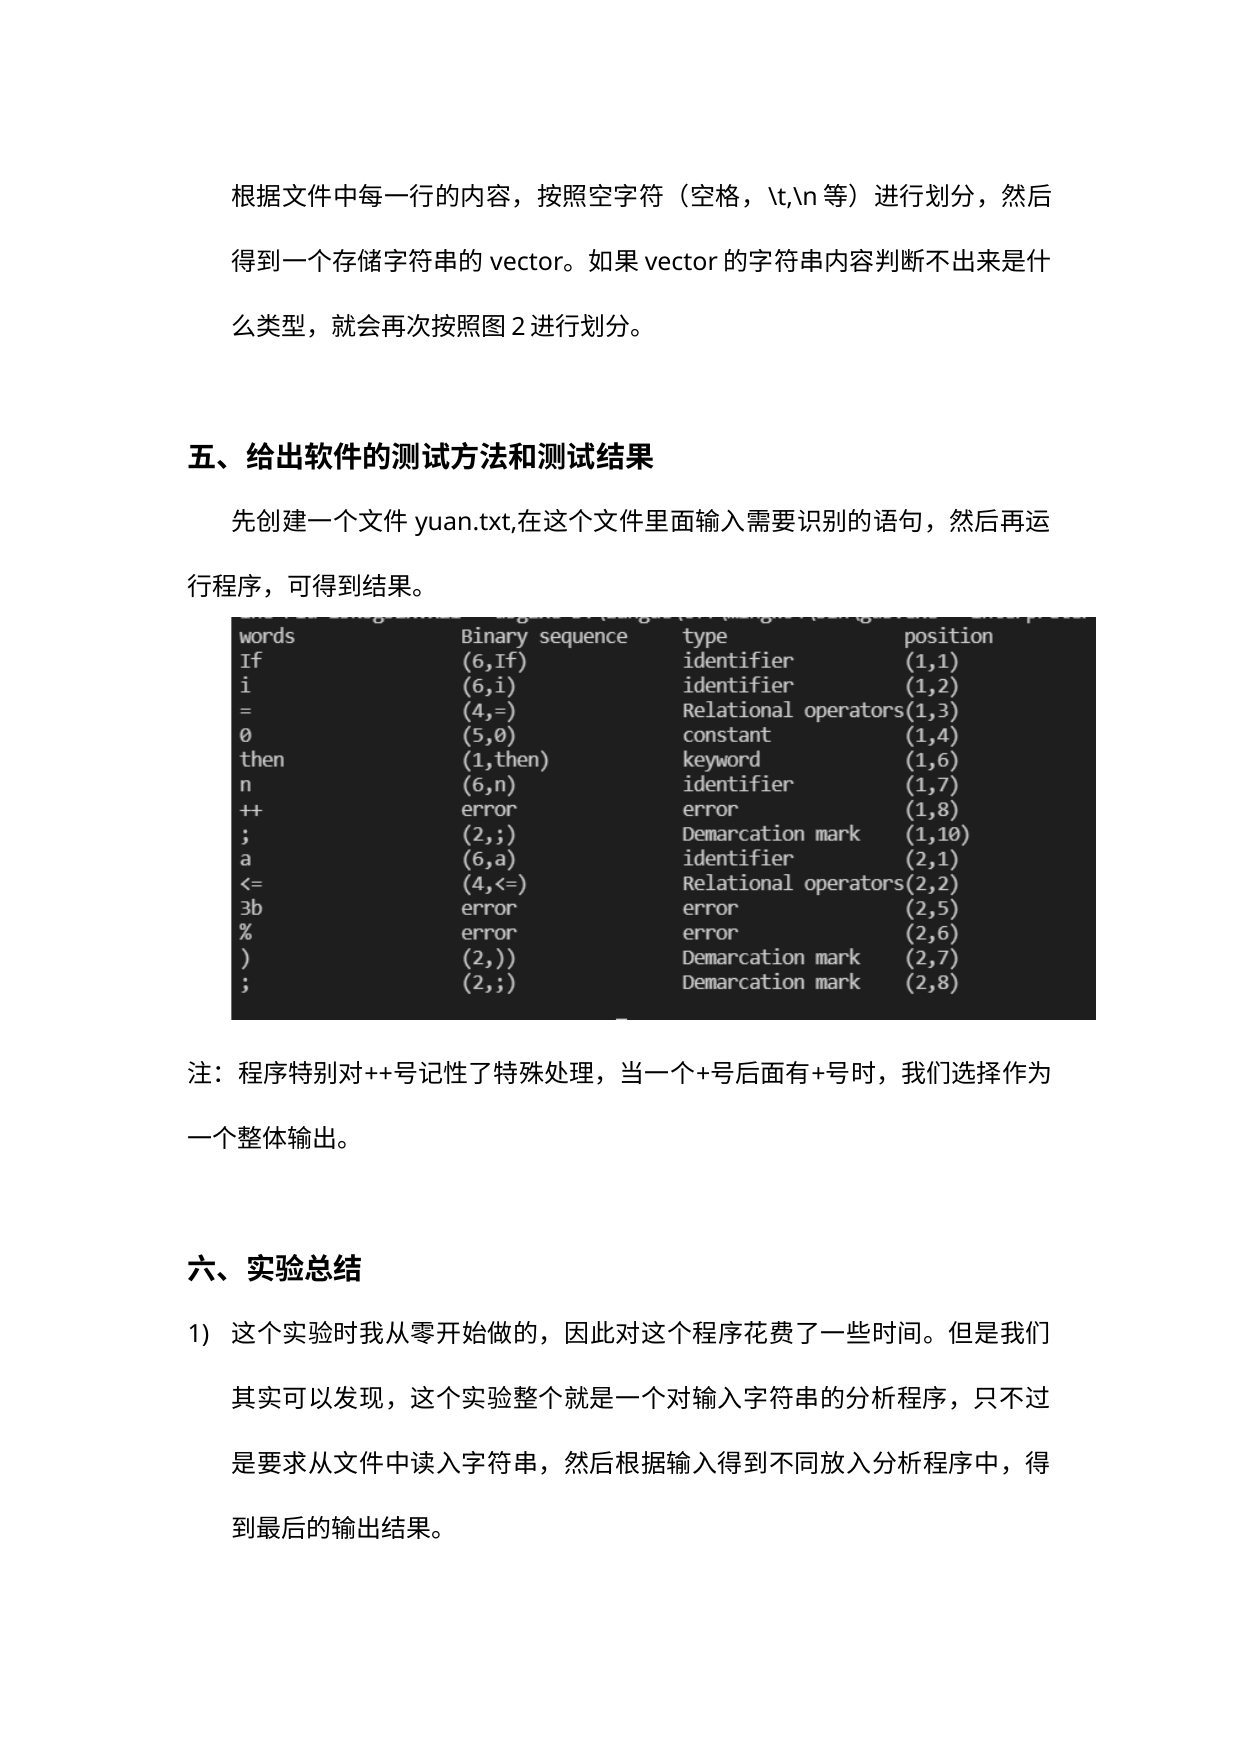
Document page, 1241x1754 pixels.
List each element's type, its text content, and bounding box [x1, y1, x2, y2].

picture [231, 617, 1096, 1020]
text 五、给出软件的测试方法和测试结果 [187, 422, 1053, 487]
text 注：程序特别对++号记性了特殊处理，当一个+号后面有+号时，我们选择作为一个整体输出。 [187, 1039, 1053, 1169]
list 这个实验时我从零开始做的，因此对这个程序花费了一些时间。但是我们其实可以发现，这个实验整个就是一个对输入字符串的分析程序，只不过是要求从文件中读入字符串，然后根据输入得到不同放入分析程序中，得到最后的输出结果。 [187, 1299, 1053, 1559]
text 六、实验总结 [187, 1234, 1053, 1299]
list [187, 162, 1053, 357]
text 先创建一个文件yuan.txt,在这个文件里面输入需要识别的语句，然后再运行程序，可得到结果。 [187, 487, 1053, 617]
